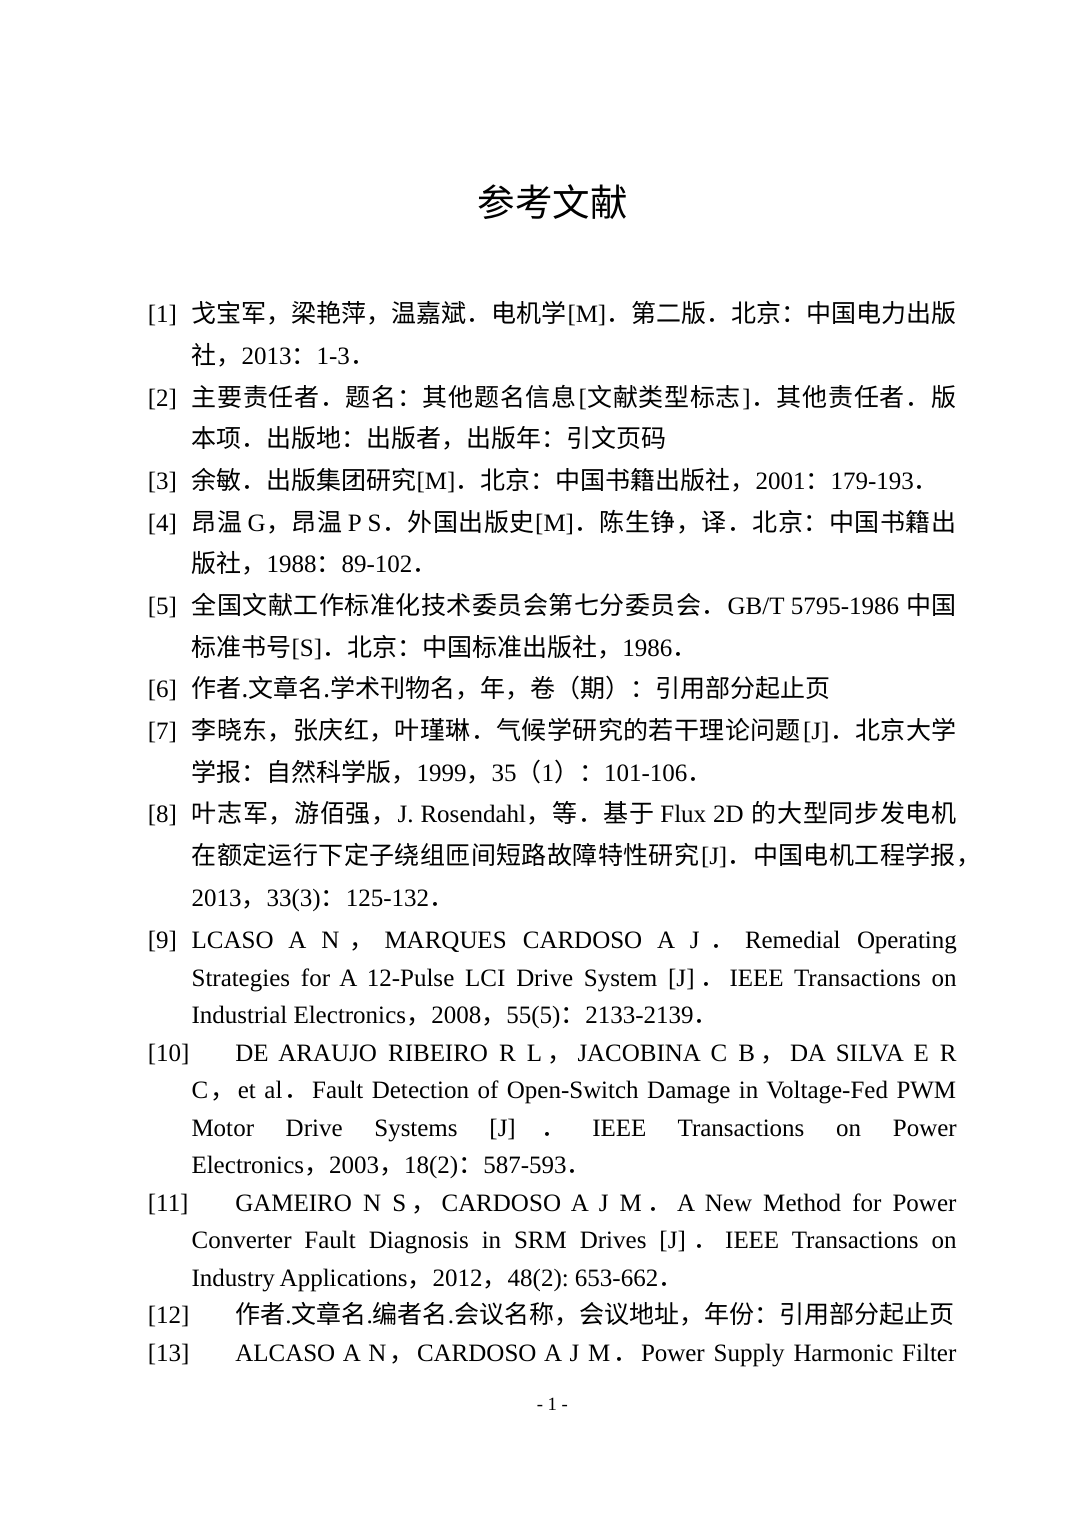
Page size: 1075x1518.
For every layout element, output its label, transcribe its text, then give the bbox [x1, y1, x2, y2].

list 戈宝军，梁艳萍，温嘉斌．电机学[M]．第二版．北京：中国电力出版社，2013：1-3． [148, 294, 957, 372]
list 余敏．出版集团研究[M]．北京：中国书籍出版社，2001：179-193． [148, 460, 957, 497]
title 参考文献 [148, 173, 957, 227]
list 作者.文章名.学术刊物名，年，卷（期）：引用部分起止页 [148, 669, 957, 705]
list DE ARAUJO RIBEIRO R L，JACOBINA C B，DA SILVA E R C，et al．Fault Detection of Open-Switch Damage in Voltage-Fed PWM Motor Drive Systems [J]．IEEE Transactions on Power Electronics，2003，18(2)：587-593． [148, 1031, 957, 1181]
list GAMEIRO N S，CARDOSO A J M．A New Method for Power Converter Fault Diagnosis in SRM Drives [J]．IEEE Transactions on Industry Applications，2012，48(2): 653-662． [148, 1181, 957, 1294]
list LCASO A N，MARQUES CARDOSO A J．Remedial Operating Strategies for A 12-Pulse LCI Drive System [J]．IEEE Transactions on Industrial Electronics，2008，55(5)：2133-2139． [148, 919, 957, 1031]
list 全国文献工作标准化技术委员会第七分委员会．GB/T 5795-1986 中国标准书号[S]．北京：中国标准出版社，1986． [148, 585, 957, 663]
list 昂温G，昂温P S．外国出版史[M]．陈生铮，译．北京：中国书籍出版社，1988：89-102． [148, 502, 957, 580]
list 主要责任者．题名：其他题名信息[文献类型标志]．其他责任者．版本项．出版地：出版者，出版年：引文页码 [148, 377, 957, 455]
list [148, 1331, 957, 1369]
list 作者.文章名.编者名.会议名称，会议地址，年份：引用部分起止页 [148, 1294, 957, 1331]
list 叶志军，游佰强，J. Rosendahl，等．基于Flux 2D 的大型同步发电机在额定运行下定子绕组匝间短路故障特性研究[J]．中国电机工程学报，2013，33(3)：125-132． [148, 794, 957, 913]
list 李晓东，张庆红，叶瑾琳．气候学研究的若干理论问题[J]．北京大学学报：自然科学版，1999，35（1）：101-106． [148, 710, 957, 788]
